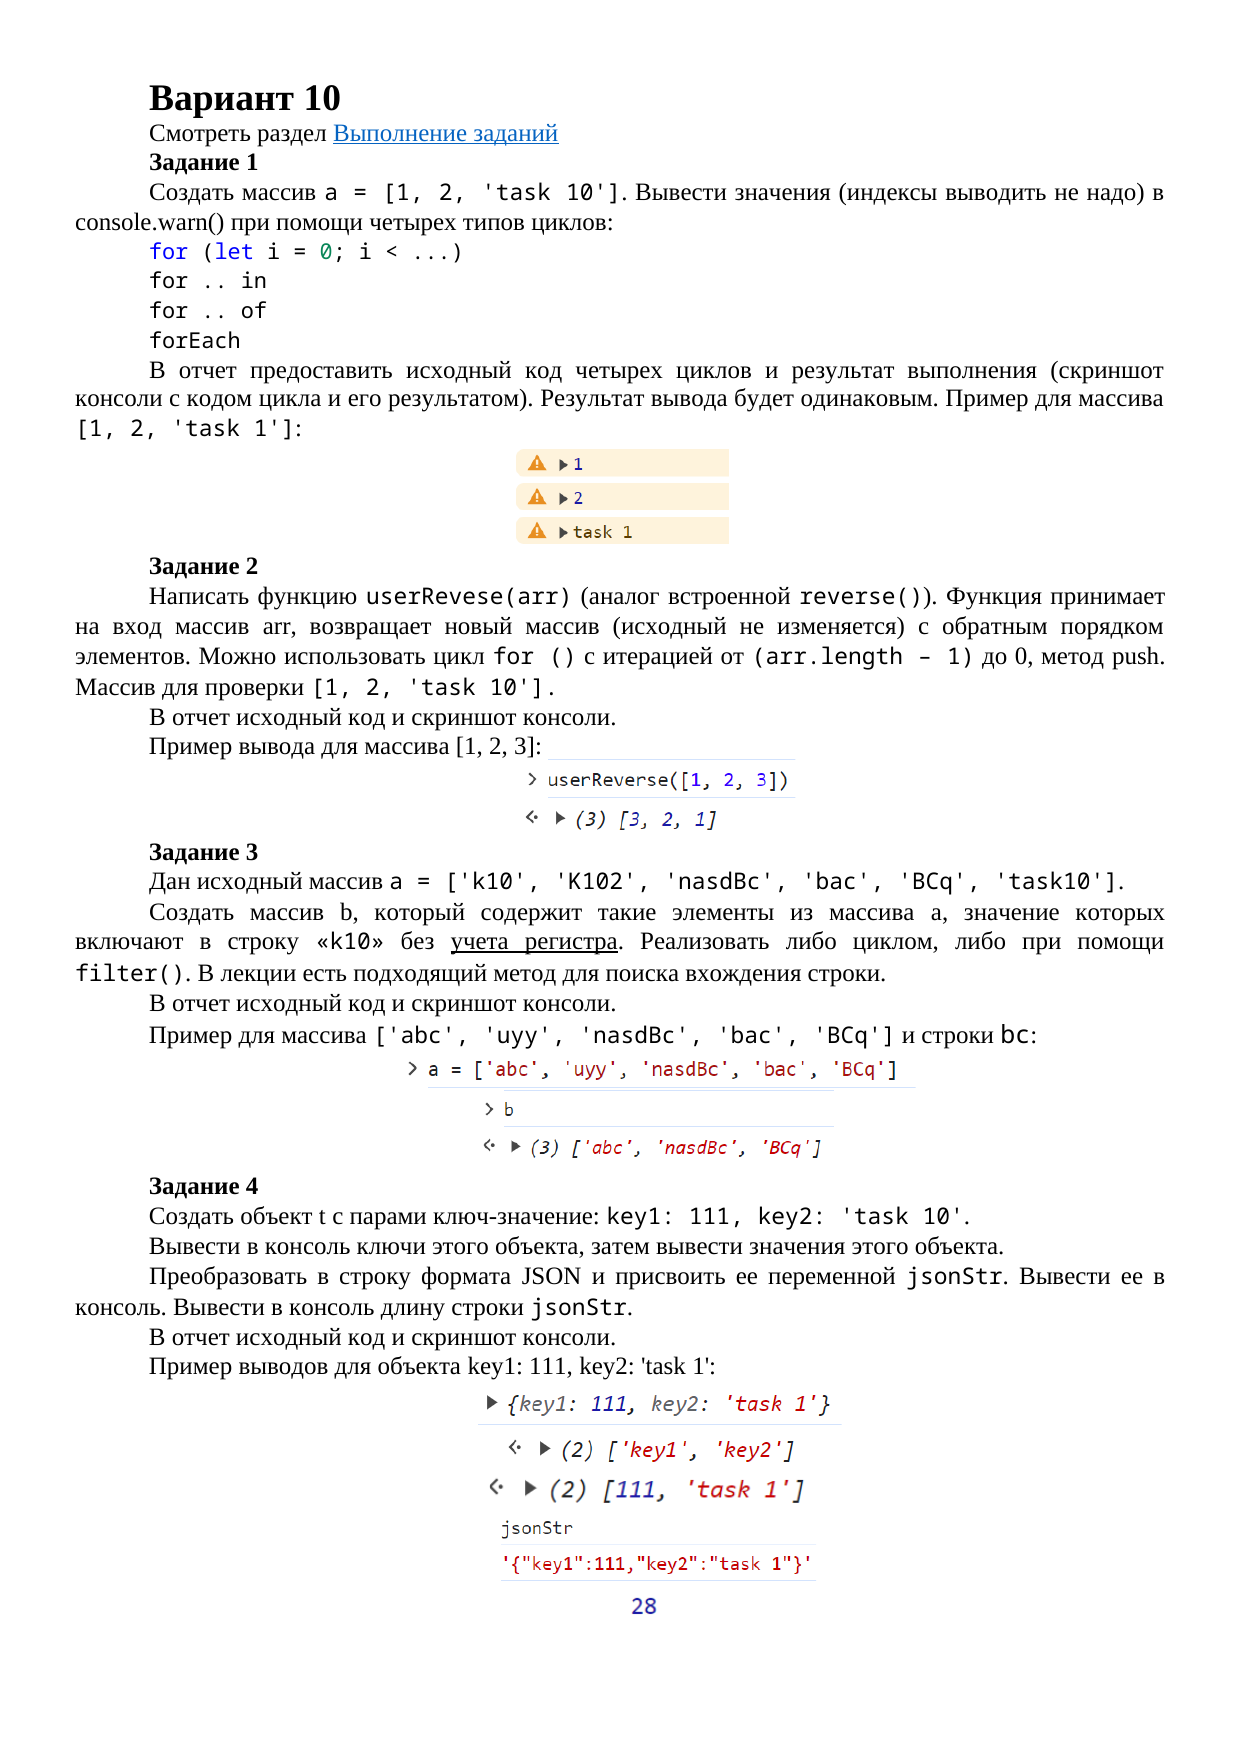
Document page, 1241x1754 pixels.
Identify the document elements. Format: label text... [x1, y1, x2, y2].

text Создать массив b, который содержит такие элементы из массива a, значение которых включают в строку «k10» без учета регистра. Реализовать либо циклом, либо при помощи filter(). В лекции есть подходящий метод для поиска вхождения строки. [75, 897, 1165, 988]
picture [511, 443, 729, 551]
text В отчет предоставить исходный код четырех циклов и результат выполнения (скриншот консоли с кодом цикла и его результатом). Результат вывода будет одинаковым. Пример для массива [1, 2, 'task 1']: [75, 355, 1165, 443]
text Задание 4 [75, 1171, 1165, 1200]
text Задание 3 [75, 837, 1165, 865]
picture [398, 1050, 916, 1172]
text Задание 2 [75, 551, 1165, 579]
text В отчет исходный код и скриншот консоли. [75, 1322, 1165, 1351]
subtitle Вариант 10 [75, 75, 1165, 118]
text В отчет исходный код и скриншот консоли. [75, 702, 1165, 731]
text for .. of [149, 295, 1165, 325]
text Дан исходный массив a = ['k10', 'K102', 'nasdBc', 'bac', 'BCq', 'task10']. [75, 865, 1165, 897]
text Создать объект t с парами ключ-значение: key1: 111, key2: 'task 10'. [75, 1200, 1165, 1231]
picture [518, 759, 796, 837]
text Смотреть раздел Выполнение заданий [75, 118, 1165, 147]
text Пример для массива ['abc', 'uyy', 'nasdBc', 'bac', 'BCq'] и строки bc: [75, 1017, 1165, 1051]
text Создать массив a = [1, 2, 'task 10']. Вывести значения (индексы выводить не надо) в console.warn() при помощи четырех типов циклов: [75, 176, 1165, 236]
picture [472, 1380, 842, 1628]
text Написать функцию userRevese(arr) (аналог встроенной reverse()). Функция принимает на вход массив arr, возвращает новый массив (исходный не изменяется) с обратным порядком элементов. Можно использовать цикл for () с итерацией от (arr.length – 1) до 0, метод push. Массив для проверки [1, 2, 'task 10']. [75, 579, 1165, 702]
text forEach [149, 325, 1165, 355]
text Вывести в консоль ключи этого объекта, затем вывести значения этого объекта. [75, 1231, 1165, 1260]
text Преобразовать в строку формата JSON и присвоить ее переменной jsonStr. Вывести ее в консоль. Вывести в консоль длину строки jsonStr. [75, 1260, 1165, 1322]
text В отчет исходный код и скриншот консоли. [75, 988, 1165, 1017]
text for (let i = 0; i < ...) [75, 236, 1165, 265]
text Пример выводов для объекта key1: 111, key2: 'task 1': [75, 1351, 1165, 1380]
text Задание 1 [75, 147, 1165, 176]
text for .. in [149, 265, 1165, 295]
text Пример вывода для массива [1, 2, 3]: [75, 731, 1165, 759]
